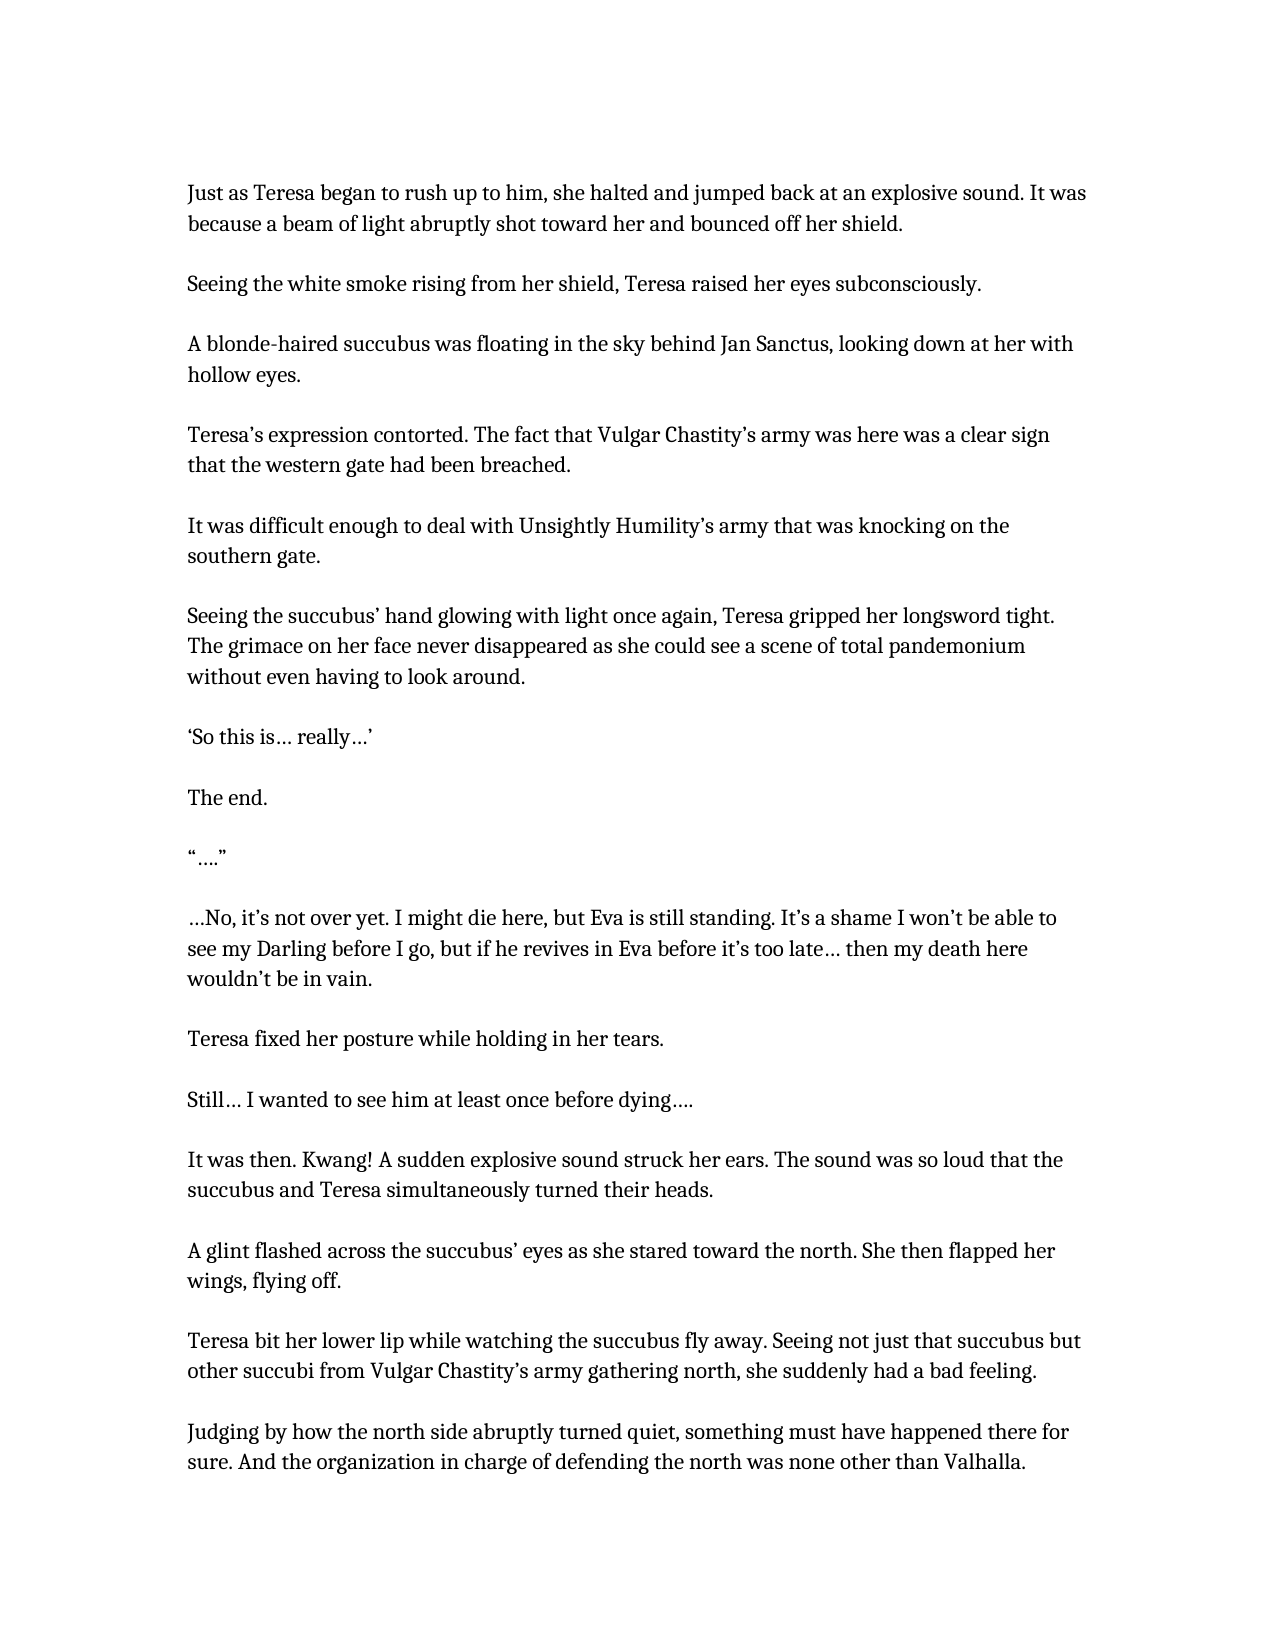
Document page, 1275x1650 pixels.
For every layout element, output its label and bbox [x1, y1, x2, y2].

text [187, 150, 1087, 1475]
